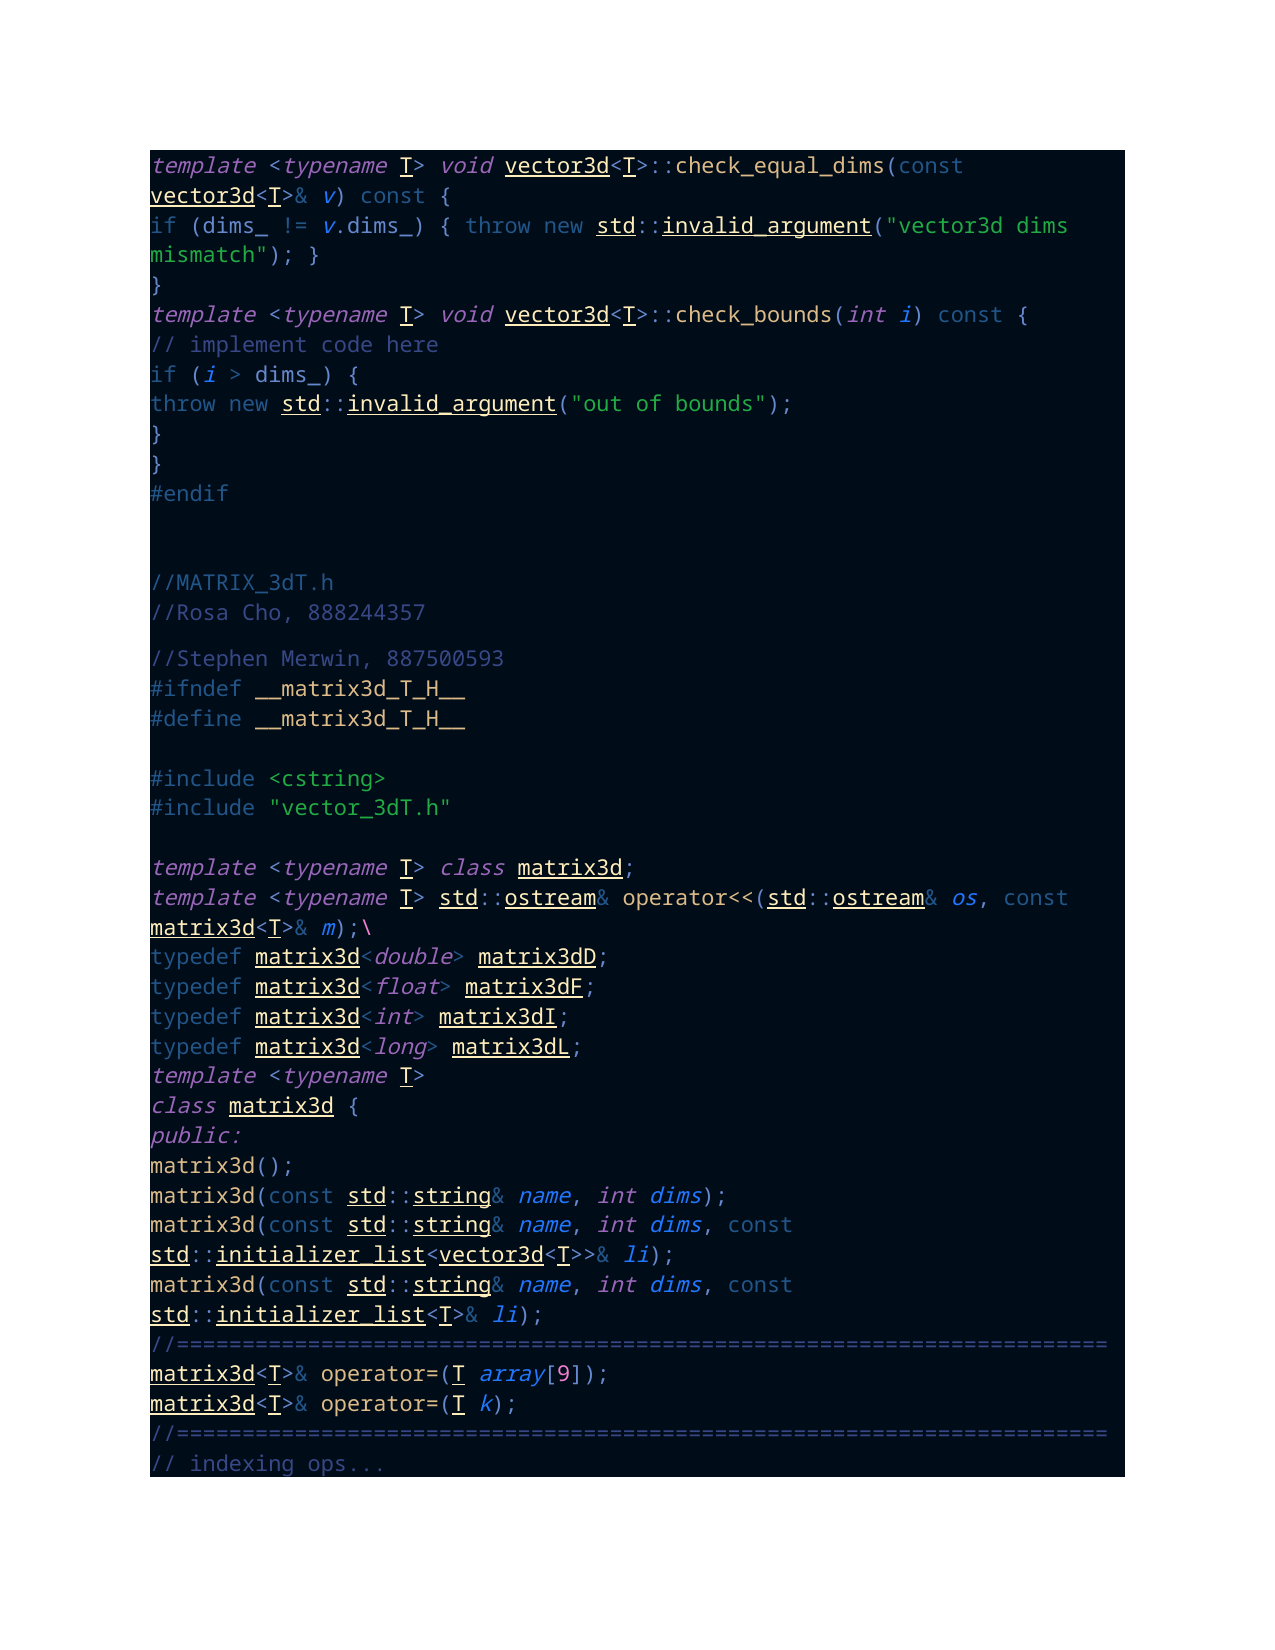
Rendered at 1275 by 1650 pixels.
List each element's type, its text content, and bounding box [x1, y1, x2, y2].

text // implement code here [150, 329, 1125, 358]
text class matrix3d { [150, 1090, 1125, 1120]
text template <typename T> class matrix3d; [150, 852, 1125, 882]
text matrix3d<T>& operator=(T k); [150, 1388, 1125, 1418]
text typedef matrix3d<double> matrix3dD; [150, 941, 1125, 971]
text template <typename T> void vector3d<T>::check_equal_dims(const vector3d<T>& v) const { [150, 150, 1125, 209]
text //Stephen Merwin, 887500593 [150, 643, 1125, 673]
text #endif [150, 478, 1125, 507]
text matrix3d(const std::string& name, int dims, const std::initializer_list<vector3d<T>>& li); [150, 1209, 1125, 1269]
text #include "vector_3dT.h" [150, 792, 1125, 822]
text throw new std::invalid_argument("out of bounds"); [150, 388, 1125, 418]
text } [150, 269, 1125, 299]
text matrix3d<T>& operator=(T array[9]); [150, 1358, 1125, 1388]
text typedef matrix3d<float> matrix3dF; [150, 971, 1125, 1001]
text template <typename T> [150, 1060, 1125, 1090]
text matrix3d(); [150, 1150, 1125, 1179]
text typedef matrix3d<int> matrix3dI; [150, 1001, 1125, 1031]
text //MATRIX_3dT.h //Rosa Cho, 888244357 [150, 567, 1125, 627]
text // indexing ops... [150, 1448, 1125, 1477]
text template <typename T> std::ostream& operator<<(std::ostream& os, const matrix3d<T>& m);\ [150, 882, 1125, 941]
text template <typename T> void vector3d<T>::check_bounds(int i) const { [150, 299, 1125, 329]
text matrix3d(const std::string& name, int dims); [150, 1179, 1125, 1209]
text //======================================================================= [150, 1328, 1125, 1358]
text if (i > dims_) { [150, 358, 1125, 388]
text #include <cstring> [150, 762, 1125, 792]
text //======================================================================= [150, 1418, 1125, 1448]
text matrix3d(const std::string& name, int dims, const std::initializer_list<T>& li); [150, 1269, 1125, 1328]
text typedef matrix3d<long> matrix3dL; [150, 1031, 1125, 1060]
text #define __matrix3d_T_H__ [150, 703, 1125, 733]
text } [150, 418, 1125, 448]
text } [150, 448, 1125, 478]
text public: [150, 1120, 1125, 1150]
text if (dims_ != v.dims_) { throw new std::invalid_argument("vector3d dims mismatch"); } [150, 209, 1125, 269]
text #ifndef __matrix3d_T_H__ [150, 673, 1125, 703]
